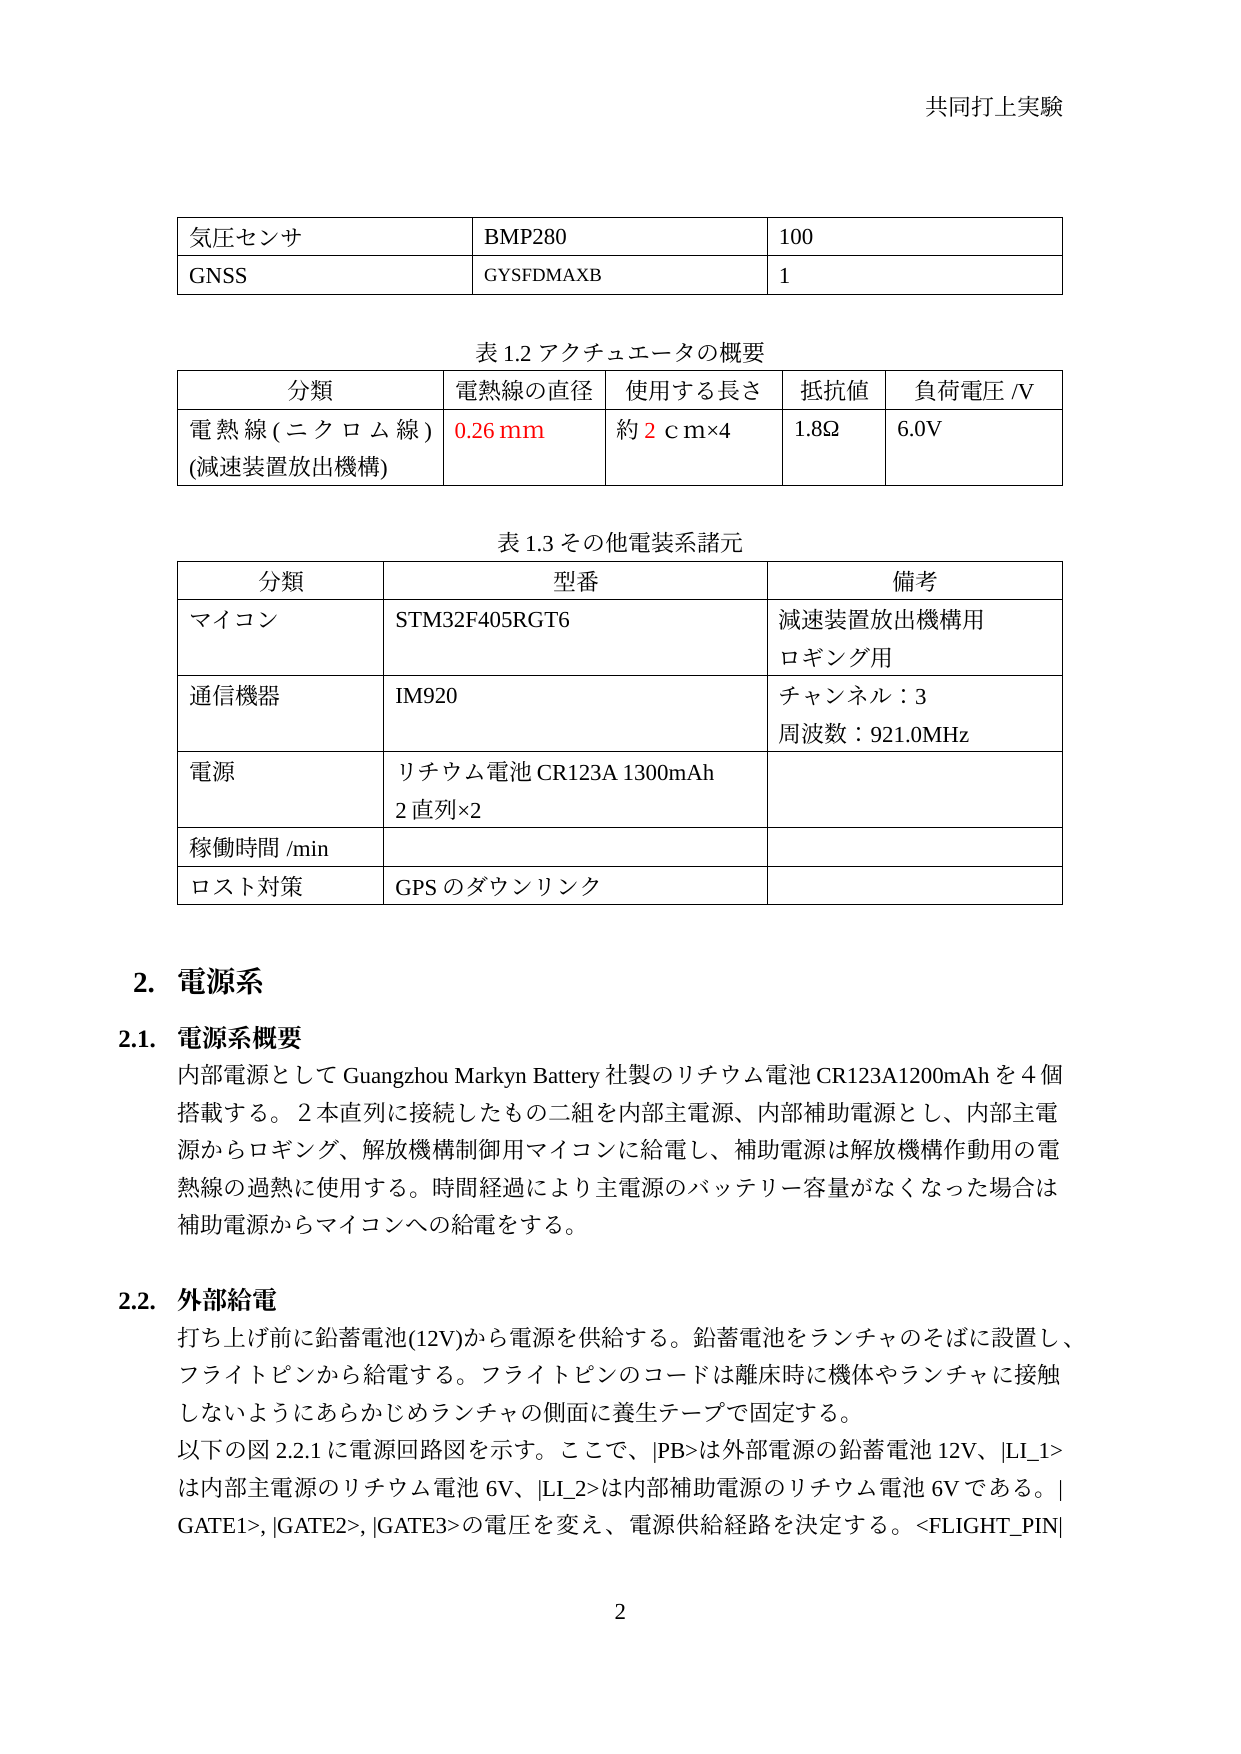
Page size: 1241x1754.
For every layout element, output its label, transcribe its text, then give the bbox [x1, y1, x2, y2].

table_cell チャンネル：3 周波数：921.0MHz [768, 676, 1062, 751]
text 打ち上げ前に鉛蓄電池(12V)から電源を供給する。鉛蓄電池をランチャのそばに設置し、フライトピンから給電する。フライトピンのコードは離床時に機体やランチャに接触しないようにあらかじめランチャの側面に養生テープで固定する。 [177, 1318, 1063, 1430]
table_cell ロスト対策 [178, 867, 383, 904]
table_cell リチウム電池CR123A 1300mAh 2直列×2 [384, 752, 767, 827]
table_cell [768, 867, 1062, 904]
table_header 型番 [384, 562, 767, 599]
table_cell 電熱線(ニクロム線) (減速装置放出機構) [178, 410, 443, 484]
table_header 使用する長さ [606, 371, 782, 408]
table_cell 1 [768, 256, 1062, 294]
subtitle 電源系概要 [118, 1018, 1063, 1055]
table_header 備考 [768, 562, 1062, 599]
table_cell マイコン [178, 600, 383, 675]
table_cell 100 [768, 218, 1062, 255]
table_cell 6.0V [886, 410, 1062, 484]
table_cell GNSS [178, 256, 472, 294]
table_cell STM32F405RGT6 [384, 600, 767, 675]
table_header 分類 [178, 562, 383, 599]
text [177, 1430, 1063, 1543]
table_header 抵抗値 [783, 371, 885, 408]
table_cell IM920 [384, 676, 767, 751]
table_cell BMP280 [473, 218, 767, 255]
table_cell 約2ｃｍ×4 [606, 410, 782, 484]
table_cell [768, 752, 1062, 827]
table_cell [768, 828, 1062, 866]
subtitle 外部給電 [118, 1280, 1063, 1318]
table_header 負荷電圧 /V [886, 371, 1062, 408]
table_cell GYSFDMAXB [473, 256, 767, 294]
table_cell GPSのダウンリンク [384, 867, 767, 904]
table_header 分類 [178, 371, 443, 408]
subtitle 電源系 [133, 943, 1063, 1018]
text 表1.2 アクチュエータの概要 [177, 332, 1063, 370]
table_cell 減速装置放出機構用 ロギング用 [768, 600, 1062, 675]
table_cell 稼働時間 /min [178, 828, 383, 866]
table_cell 1.8Ω [783, 410, 885, 484]
table_cell [384, 828, 767, 866]
table_cell 電源 [178, 752, 383, 827]
text 表1.3 その他電装系諸元 [177, 523, 1063, 561]
table_cell 0.26ｍｍ [444, 410, 605, 484]
text 内部電源としてGuangzhou Markyn Battery社製のリチウム電池CR123A1200mAhを４個搭載する。２本直列に接続したもの二組を内部主電源、内部補助電源とし、内部主電源からロギング、解放機構制御用マイコンに給電し、補助電源は解放機構作動用の電熱線の過熱に使用する。時間経過により主電源のバッテリー容量がなくなった場合は補助電源からマイコンへの給電をする。 [177, 1055, 1063, 1243]
table_cell 気圧センサ [178, 218, 472, 255]
table_header 電熱線の直径 [444, 371, 605, 408]
table_cell 通信機器 [178, 676, 383, 751]
